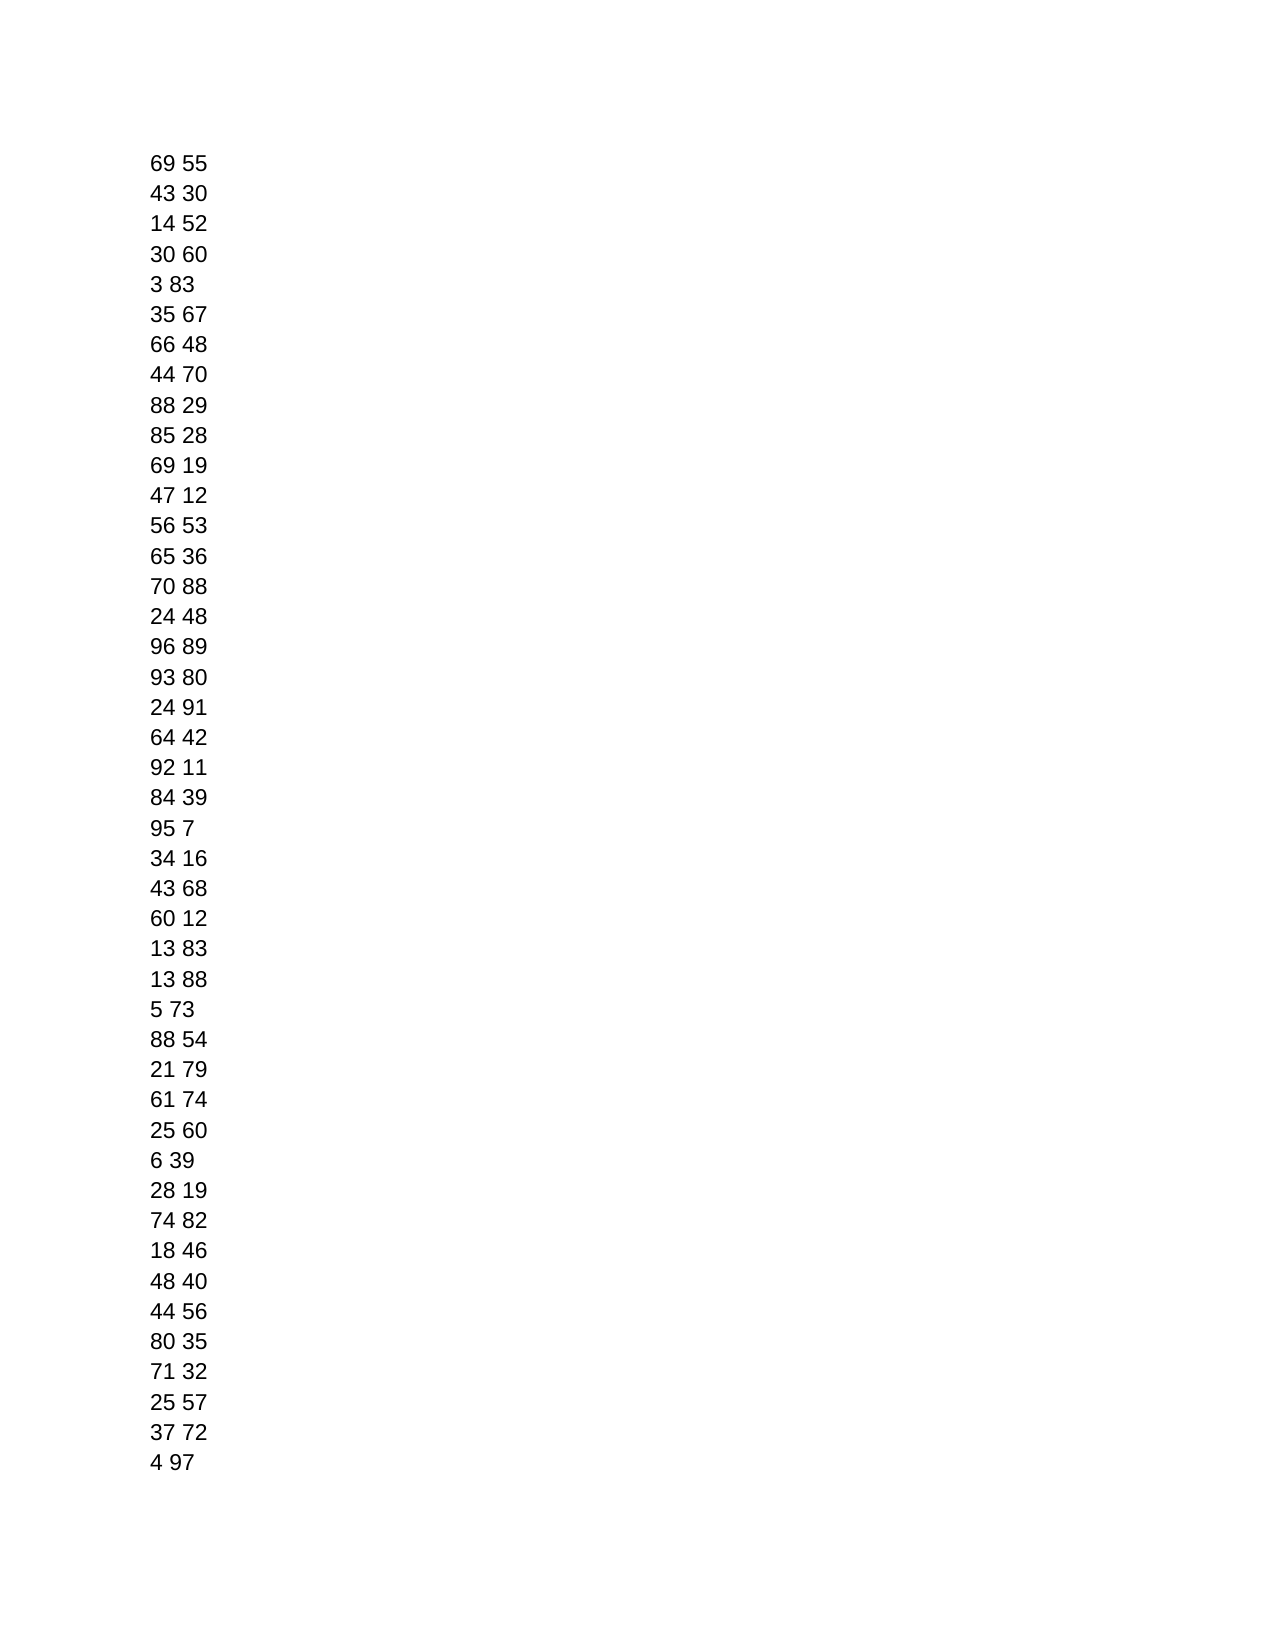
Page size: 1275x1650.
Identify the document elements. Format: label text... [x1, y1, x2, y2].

text 3 83 [150, 271, 1125, 297]
text 69 19 [150, 452, 1125, 478]
text 6 39 [150, 1147, 1125, 1173]
text 4 97 [150, 1449, 1125, 1475]
text 25 57 [150, 1388, 1125, 1415]
text 88 54 [150, 1026, 1125, 1052]
text 13 88 [150, 966, 1125, 992]
text 96 89 [150, 633, 1125, 660]
text 71 32 [150, 1358, 1125, 1385]
text 30 60 [150, 241, 1125, 267]
text 80 35 [150, 1328, 1125, 1354]
text 61 74 [150, 1086, 1125, 1113]
text 47 12 [150, 482, 1125, 509]
text 25 60 [150, 1117, 1125, 1143]
text 21 79 [150, 1056, 1125, 1083]
text 93 80 [150, 663, 1125, 690]
text 48 40 [150, 1268, 1125, 1294]
text 95 7 [150, 814, 1125, 841]
text 70 88 [150, 573, 1125, 599]
text 43 30 [150, 180, 1125, 207]
text 37 72 [150, 1419, 1125, 1445]
text 24 91 [150, 694, 1125, 720]
text 65 36 [150, 543, 1125, 569]
text 74 82 [150, 1207, 1125, 1234]
text 44 56 [150, 1298, 1125, 1324]
text 34 16 [150, 845, 1125, 871]
text 13 83 [150, 935, 1125, 962]
text 60 12 [150, 905, 1125, 932]
text 92 11 [150, 754, 1125, 781]
text 69 55 [150, 150, 1125, 176]
text 85 28 [150, 422, 1125, 448]
text 66 48 [150, 331, 1125, 358]
text 35 67 [150, 301, 1125, 327]
text 24 48 [150, 603, 1125, 629]
text 56 53 [150, 512, 1125, 539]
text 84 39 [150, 784, 1125, 811]
text 43 68 [150, 875, 1125, 901]
text 18 46 [150, 1237, 1125, 1264]
text 88 29 [150, 392, 1125, 418]
text 44 70 [150, 361, 1125, 388]
text 64 42 [150, 724, 1125, 750]
text 14 52 [150, 210, 1125, 237]
text 28 19 [150, 1177, 1125, 1203]
text 5 73 [150, 996, 1125, 1022]
